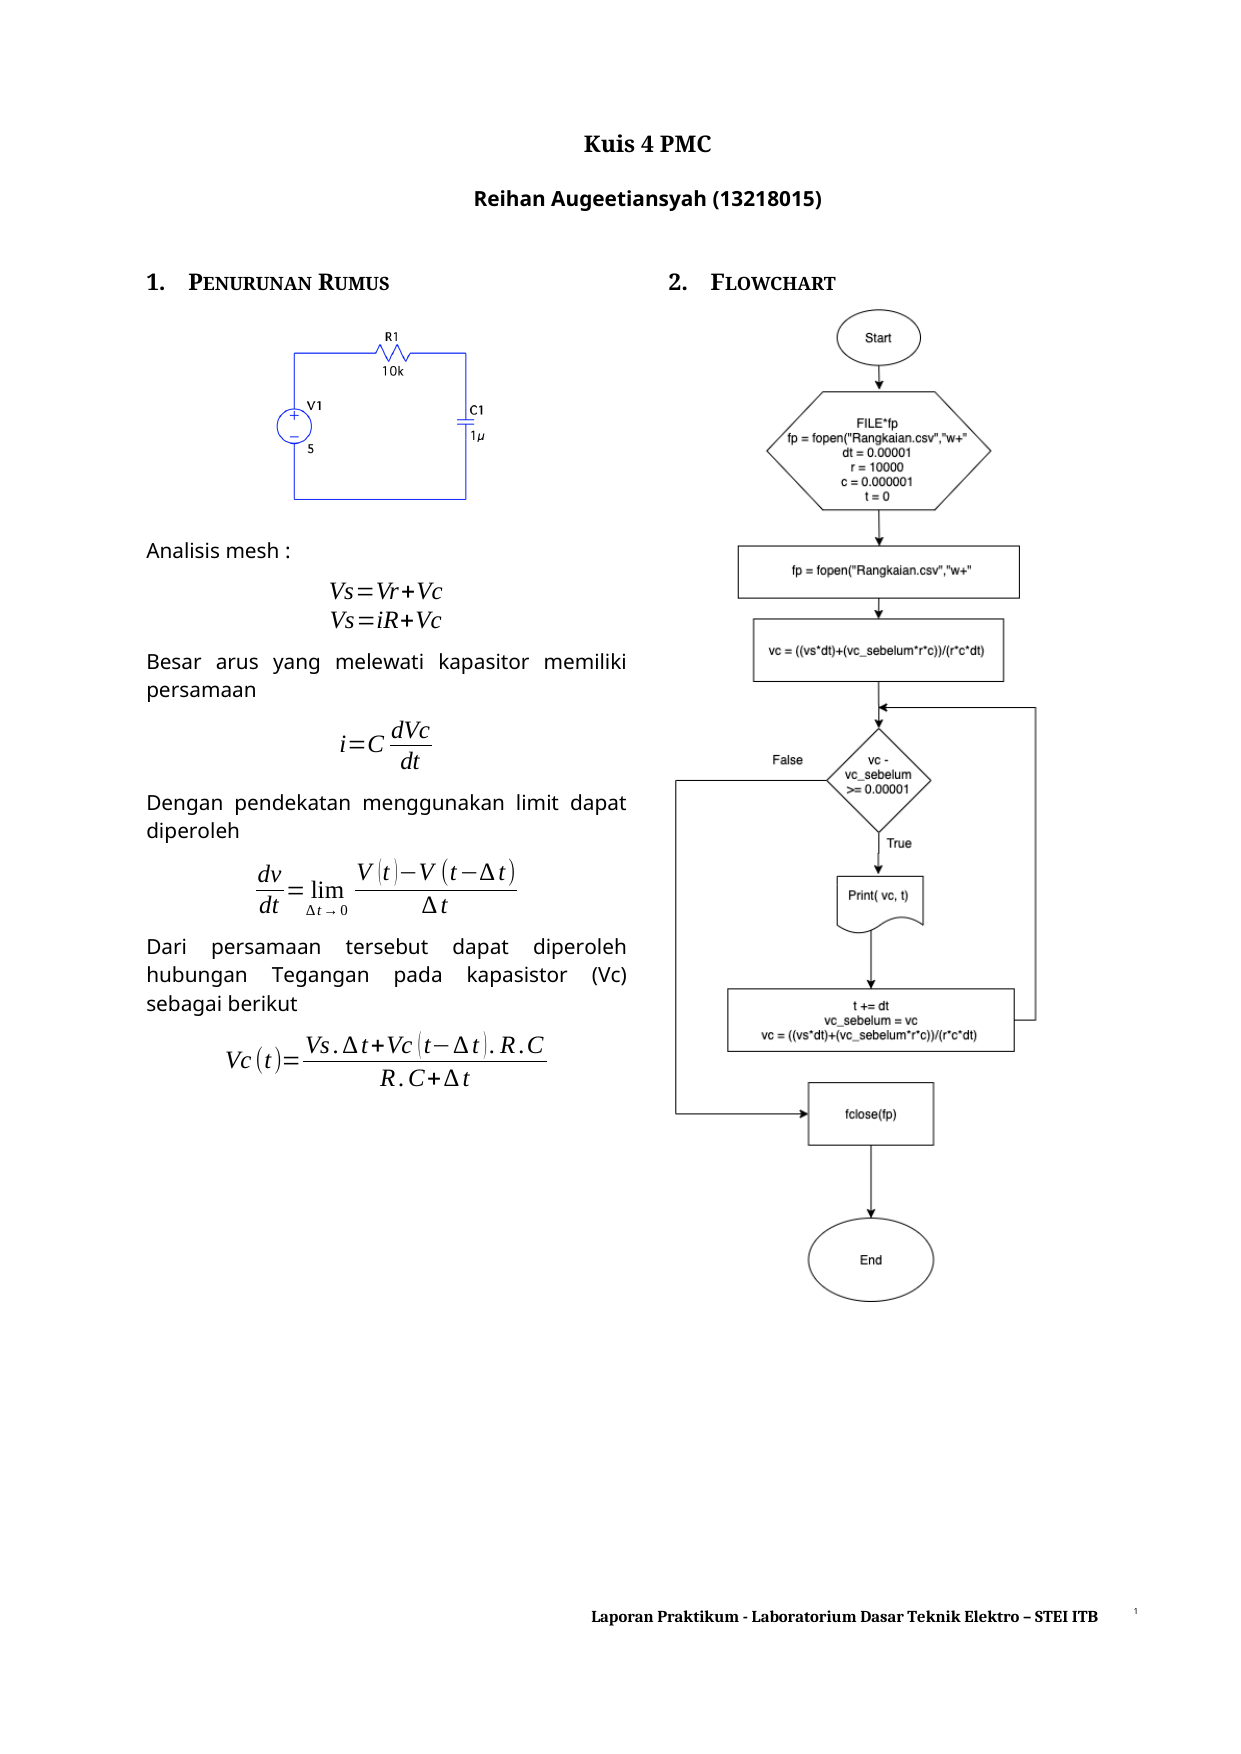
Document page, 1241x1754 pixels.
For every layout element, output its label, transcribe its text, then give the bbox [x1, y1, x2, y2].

text Dengan pendekatan menggunakan limit dapat diperoleh [146, 788, 627, 845]
text Kuis 4 PMC [146, 128, 1149, 159]
text Besar arus yang melewati kapasitor memiliki persamaan [146, 647, 627, 704]
text Penurunan Rumus [146, 266, 627, 297]
picture [264, 309, 509, 524]
text Analisis mesh : [146, 536, 627, 564]
text Flowchart [668, 266, 1149, 297]
text Reihan Augeetiansyah (13218015) [146, 184, 1149, 212]
text Dari persamaan tersebut dapat diperoleh hubungan Tegangan pada kapasistor (Vc) sebagai berikut [146, 932, 627, 1017]
picture [668, 309, 1046, 1302]
